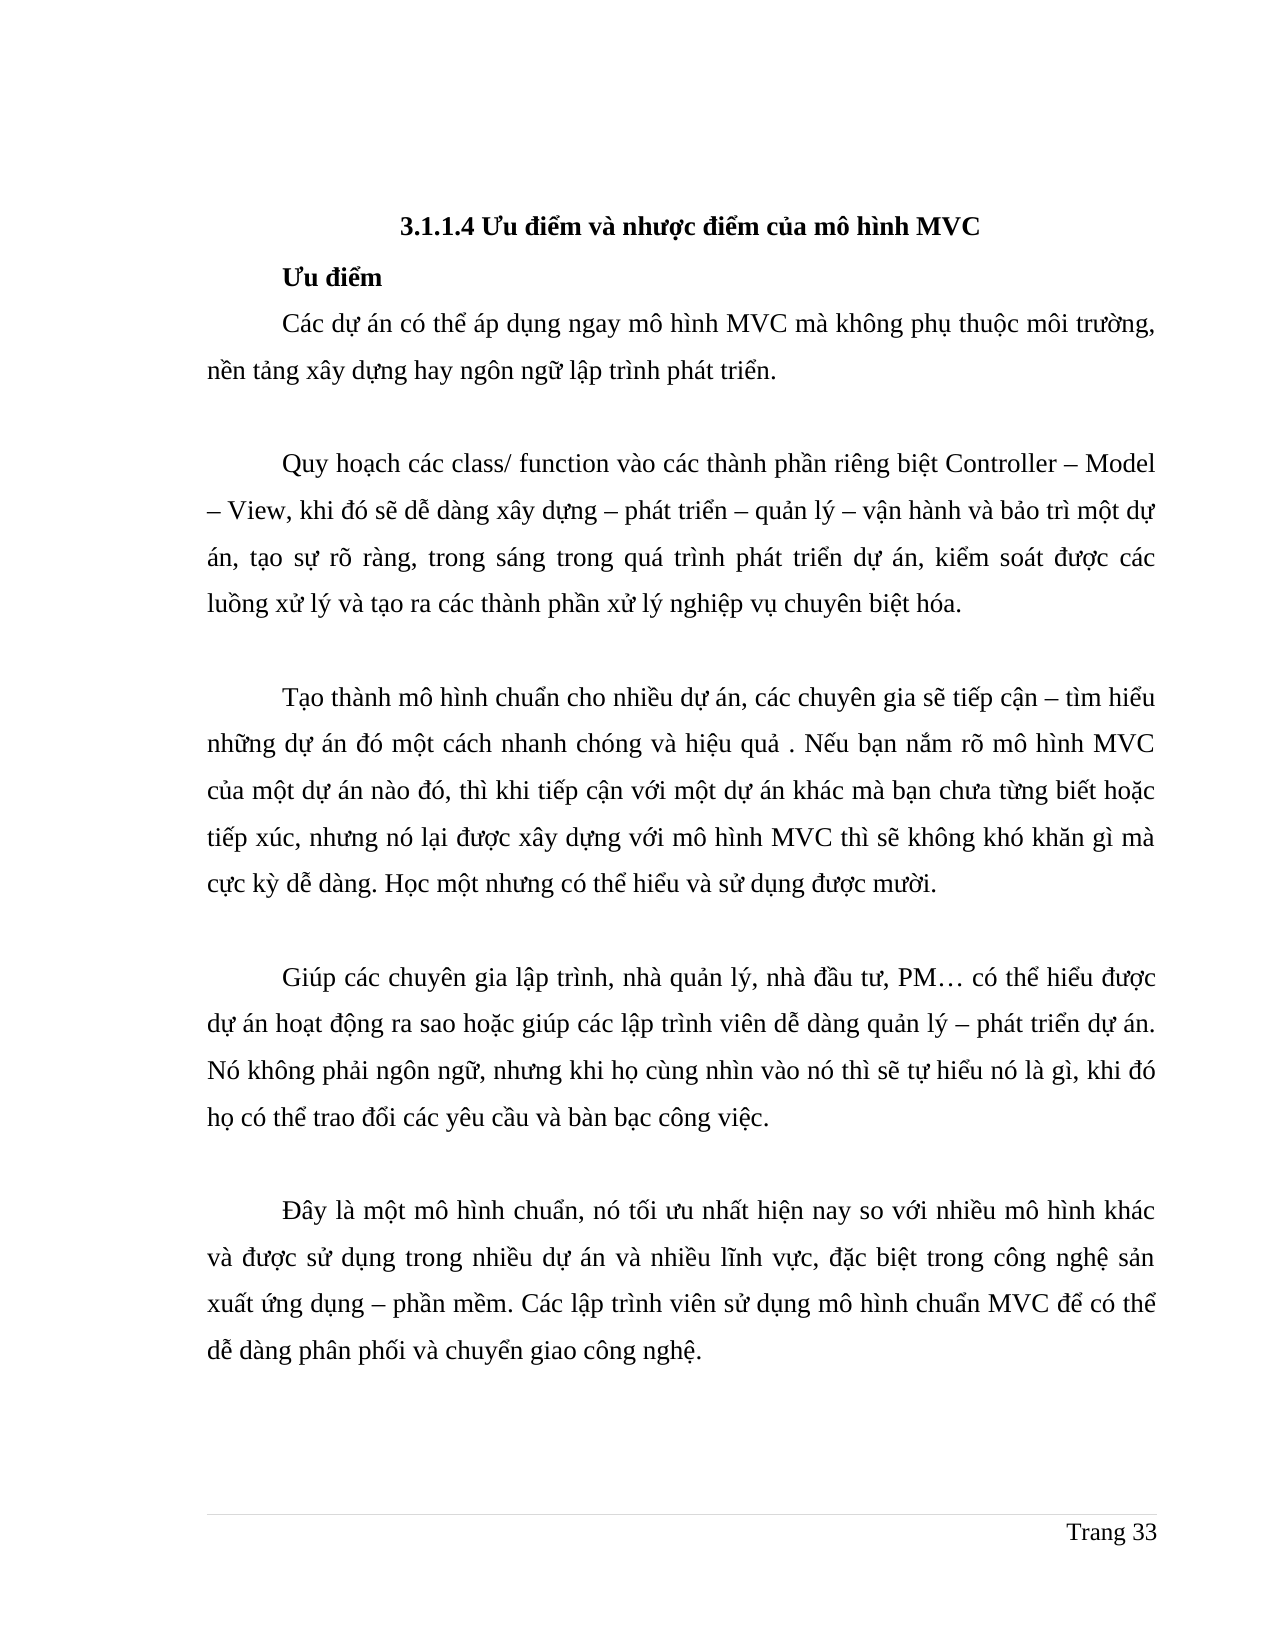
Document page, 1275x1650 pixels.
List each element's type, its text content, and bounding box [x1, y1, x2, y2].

text Các dự án có thể áp dụng ngay mô hình MVC mà không phụ thuộc môi trường, nền tảng xây dựng hay ngôn ngữ lập trình phát triển. [207, 308, 1157, 385]
text Đây là một mô hình chuẩn, nó tối ưu nhất hiện nay so với nhiều mô hình khác và được sử dụng trong nhiều dự án và nhiều lĩnh vực, đặc biệt trong công nghệ sản xuất ứng dụng – phần mềm. Các lập trình viên sử dụng mô hình chuẩn MVC để có thể dễ dàng phân phối và chuyển giao công nghệ. [207, 1194, 1157, 1365]
subtitle 3.1.1.4 Ưu điểm và nhược điểm của mô hình MVC [325, 210, 1157, 241]
text Giúp các chuyên gia lập trình, nhà quản lý, nhà đầu tư, PM… có thể hiểu được dự án hoạt động ra sao hoặc giúp các lập trình viên dễ dàng quản lý – phát triển dự án. Nó không phải ngôn ngữ, nhưng khi họ cùng nhìn vào nó thì sẽ tự hiểu nó là gì, khi đó họ có thể trao đổi các yêu cầu và bàn bạc công việc. [207, 961, 1157, 1132]
subtitle Ưu điểm [207, 261, 1157, 292]
text Quy hoạch các class/ function vào các thành phần riêng biệt Controller – Model – View, khi đó sẽ dễ dàng xây dựng – phát triển – quản lý – vận hành và bảo trì một dự án, tạo sự rõ ràng, trong sáng trong quá trình phát triển dự án, kiểm soát được các luồng xử lý và tạo ra các thành phần xử lý nghiệp vụ chuyên biệt hóa. [207, 448, 1157, 619]
text Tạo thành mô hình chuẩn cho nhiều dự án, các chuyên gia sẽ tiếp cận – tìm hiểu những dự án đó một cách nhanh chóng và hiệu quả . Nếu bạn nắm rõ mô hình MVC của một dự án nào đó, thì khi tiếp cận với một dự án khác mà bạn chưa từng biết hoặc tiếp xúc, nhưng nó lại được xây dựng với mô hình MVC thì sẽ không khó khăn gì mà cực kỳ dễ dàng. Học một nhưng có thể hiểu và sử dụng được mười. [207, 681, 1157, 899]
